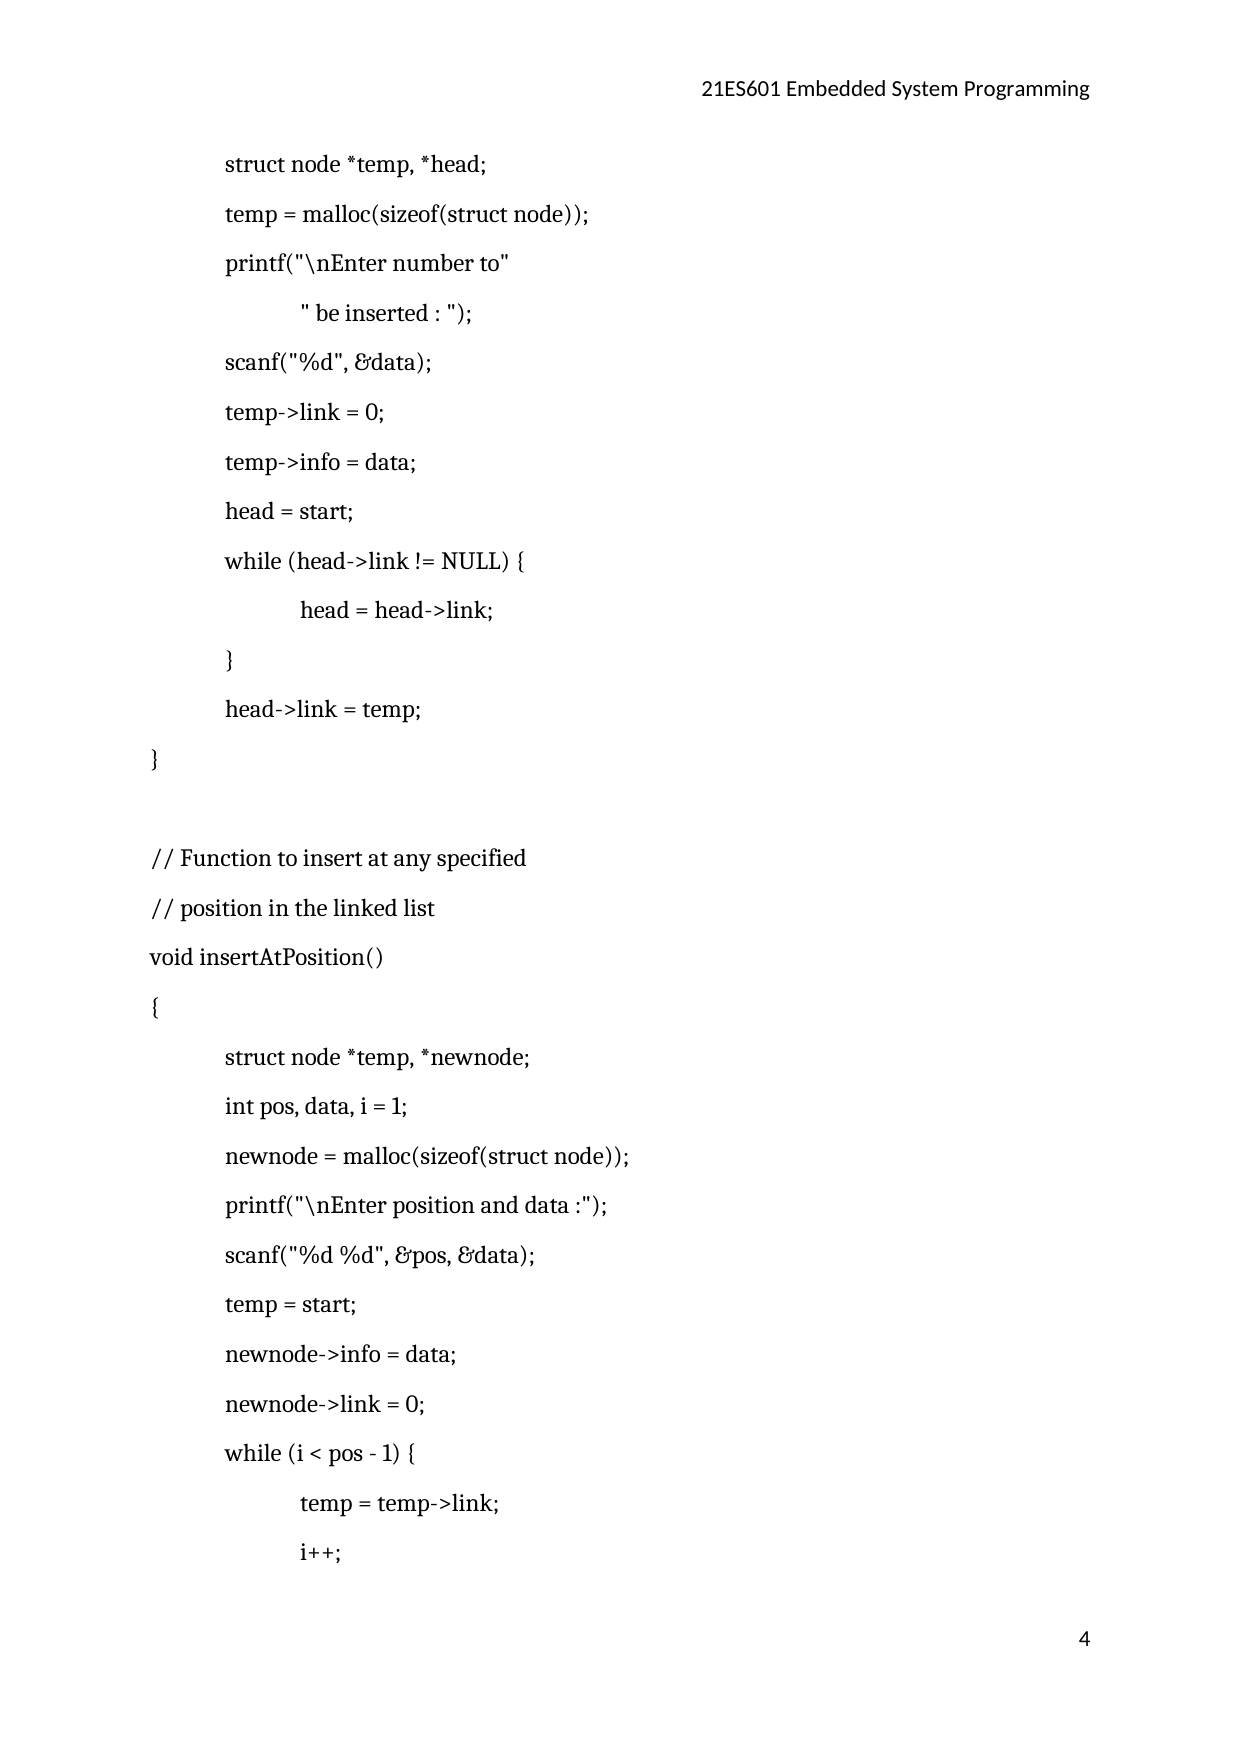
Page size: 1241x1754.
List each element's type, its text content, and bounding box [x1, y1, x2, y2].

text { [150, 993, 1090, 1022]
text newnode->info = data; [150, 1340, 1090, 1369]
text printf("\nEnter position and data :"); [150, 1191, 1090, 1220]
text " be inserted : "); [150, 299, 1090, 327]
text } [150, 646, 1090, 674]
text i++; [150, 1538, 1090, 1567]
text head = head->link; [150, 596, 1090, 625]
text int pos, data, i = 1; [150, 1092, 1090, 1121]
text // position in the linked list [150, 894, 1090, 922]
text scanf("%d", &data); [150, 348, 1090, 377]
text newnode = malloc(sizeof(struct node)); [150, 1142, 1090, 1170]
text temp->link = 0; [150, 398, 1090, 427]
text temp = temp->link; [150, 1489, 1090, 1517]
text // Function to insert at any specified [150, 844, 1090, 873]
text head->link = temp; [150, 695, 1090, 724]
text temp->info = data; [150, 447, 1090, 476]
text while (i < pos - 1) { [150, 1439, 1090, 1468]
text temp = malloc(sizeof(struct node)); [150, 199, 1090, 228]
text struct node *temp, *newnode; [150, 1042, 1090, 1071]
text } [150, 745, 1090, 774]
text printf("\nEnter number to" [150, 249, 1090, 278]
text while (head->link != NULL) { [150, 547, 1090, 575]
text void insertAtPosition() [150, 943, 1090, 972]
text struct node *temp, *head; [150, 150, 1090, 179]
text newnode->link = 0; [150, 1389, 1090, 1418]
text temp = start; [150, 1290, 1090, 1319]
text head = start; [150, 497, 1090, 526]
text scanf("%d %d", &pos, &data); [150, 1241, 1090, 1269]
